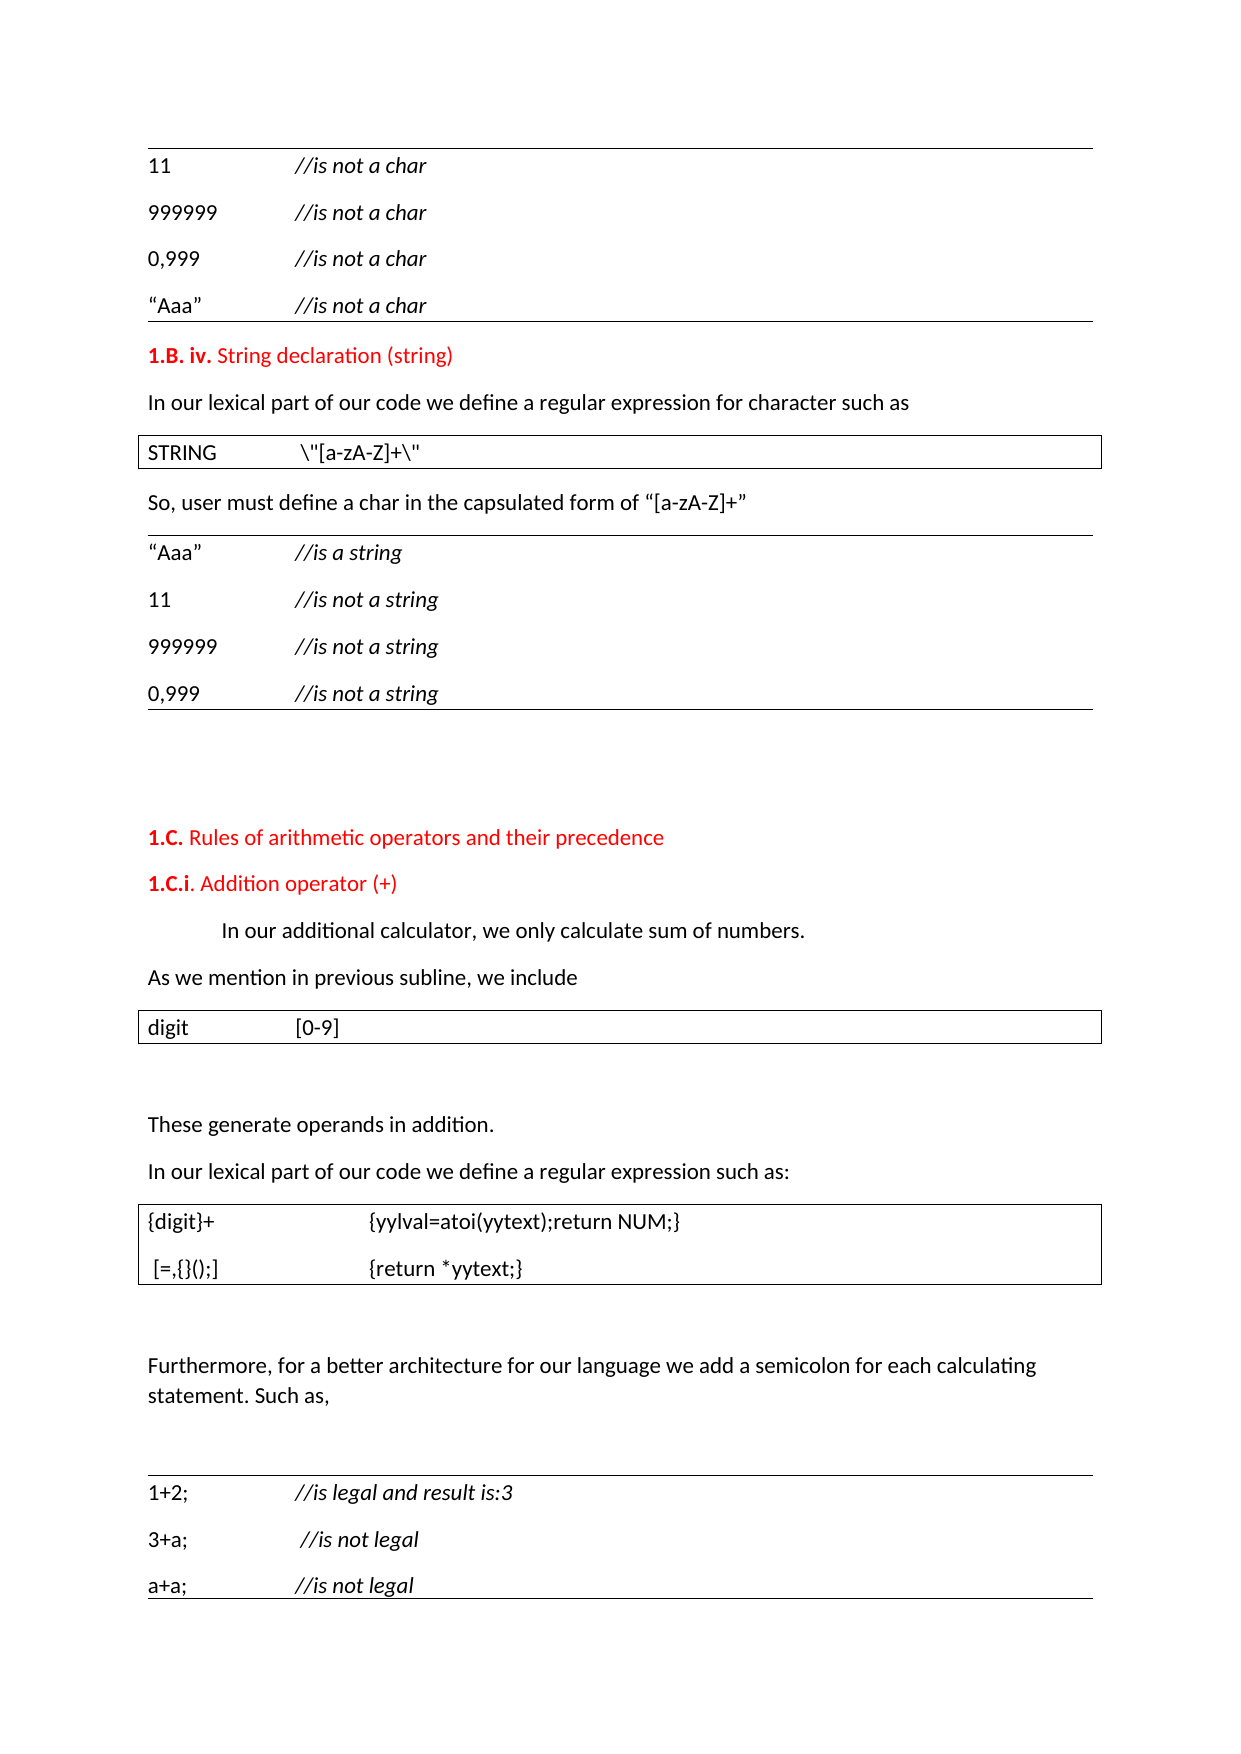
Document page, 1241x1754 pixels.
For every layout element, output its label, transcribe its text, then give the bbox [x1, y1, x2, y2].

text 0,999 //is not a char [148, 241, 1093, 272]
text In our additional calculator, we only calculate sum of numbers. [148, 916, 1093, 944]
text [=,{}();] {return *yytext;} [139, 1251, 1101, 1284]
text 1+2; //is legal and result is:3 [148, 1476, 1093, 1506]
text {digit}+ {yylval=atoi(yytext);return NUM;} [139, 1205, 1101, 1235]
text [148, 388, 1093, 416]
text So, user must define a char in the capsulated form of “[a-zA-Z]+” [148, 488, 1093, 516]
text 1.C. Rules of arithmetic operators and their precedence [148, 823, 1093, 851]
text 0,999 //is not a string [148, 676, 1093, 709]
text 1.C.i. Addition operator (+) [148, 869, 1093, 897]
text a+a; //is not legal [148, 1568, 1093, 1598]
text “Aaa” //is not a char [148, 288, 1093, 321]
text 11 //is not a char [148, 149, 1093, 179]
text In our lexical part of our code we define a regular expression such as: [148, 1157, 1093, 1185]
text Furthermore, for a better architecture for our language we add a semicolon for each calculating statement. Such as, [148, 1351, 1093, 1409]
text As we mention in previous subline, we include [148, 963, 1093, 991]
text 3+a; //is not legal [148, 1522, 1093, 1553]
text digit [0-9] [139, 1011, 1101, 1043]
text 1.B. iv. String declaration (string) [148, 341, 1093, 369]
text 999999 //is not a string [148, 629, 1093, 660]
text 999999 //is not a char [148, 194, 1093, 226]
text “Aaa” //is a string [148, 536, 1093, 566]
text 11 //is not a string [148, 582, 1093, 613]
text STRING \"[a-zA-Z]+\" [139, 436, 1101, 468]
text These generate operands in addition. [148, 1110, 1093, 1138]
